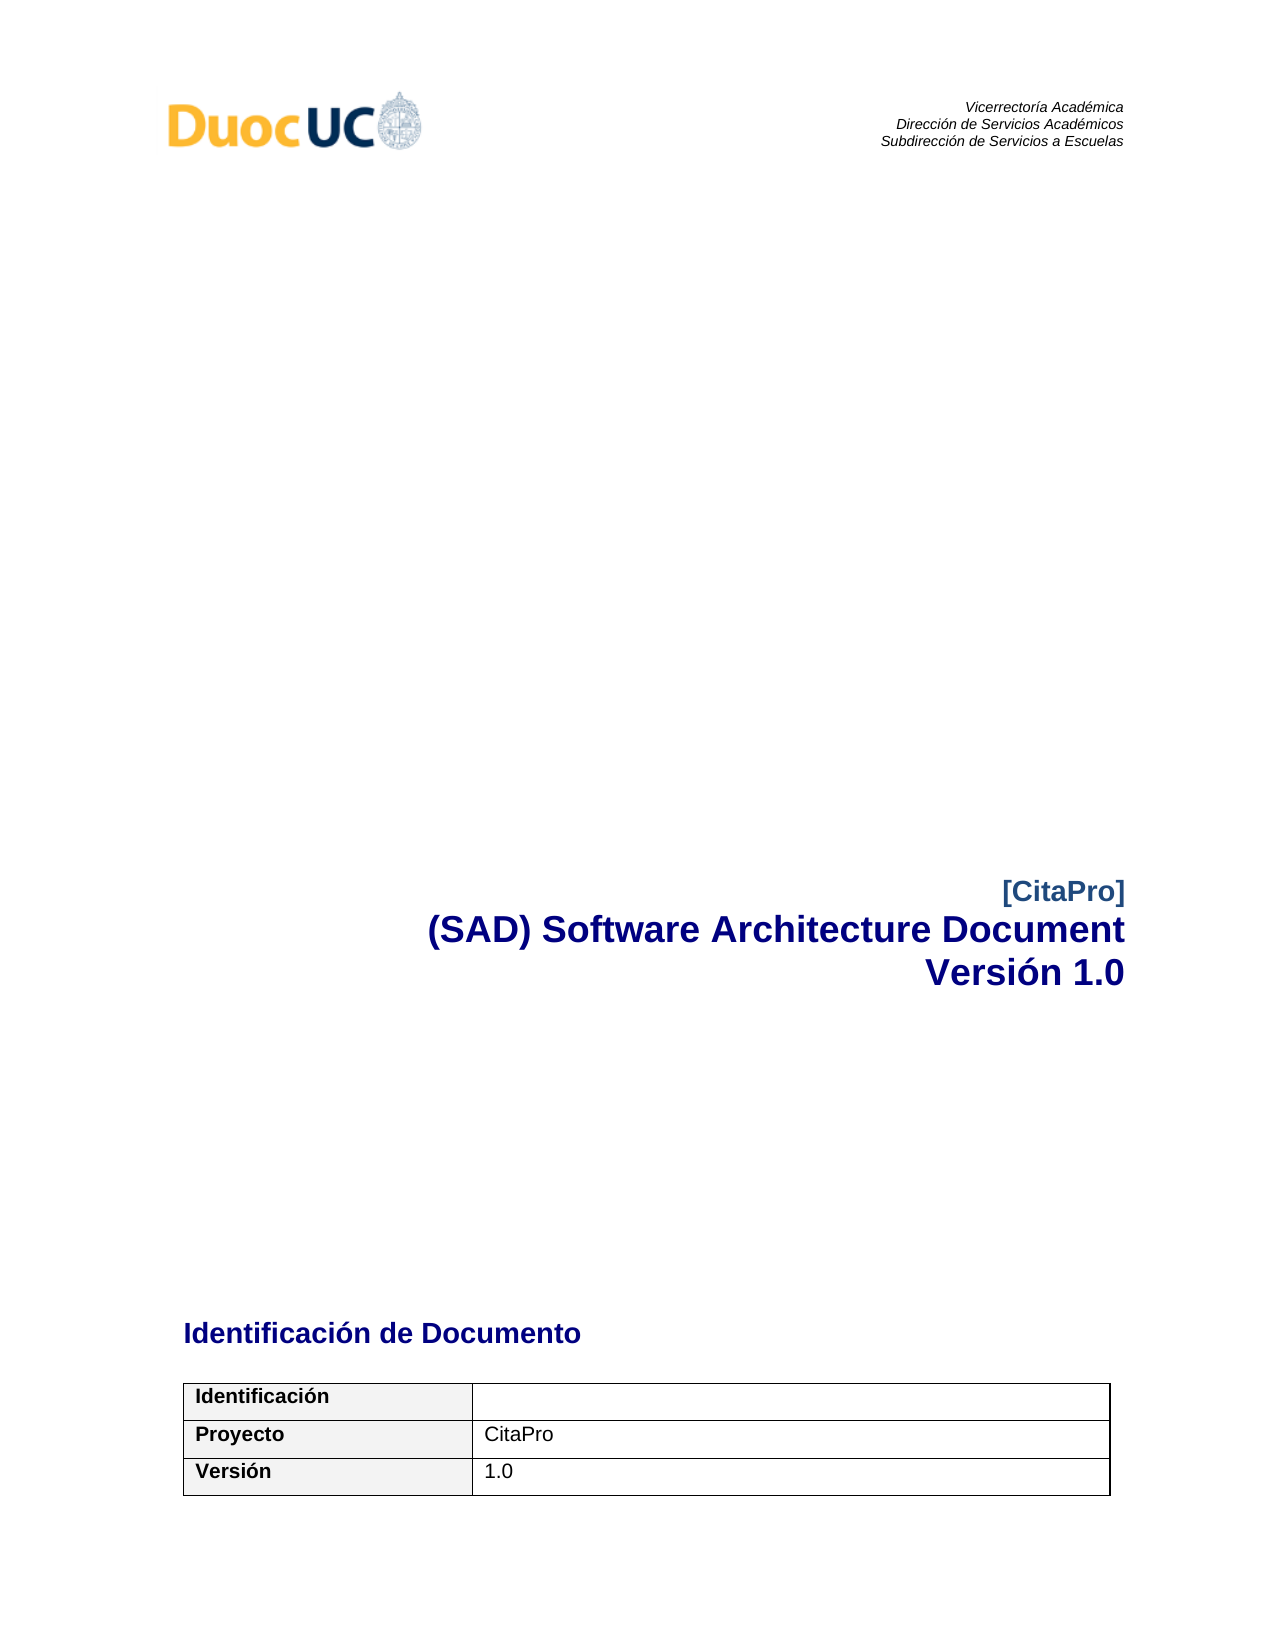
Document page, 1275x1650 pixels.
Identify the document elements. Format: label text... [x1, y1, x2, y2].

table_cell CitaPro [473, 1421, 1109, 1458]
table_cell Versión [184, 1459, 472, 1495]
table_cell 1.0 [473, 1459, 1109, 1495]
text (SAD) Software Architecture Document [183, 907, 1125, 951]
table_cell Proyecto [184, 1421, 472, 1458]
text [CitaPro] [183, 874, 1125, 907]
text Identificación de Documento [183, 1316, 1125, 1349]
text Versión 1.0 [183, 951, 1125, 994]
table_header Identificación [184, 1384, 472, 1420]
table_header [473, 1384, 1109, 1420]
picture [156, 86, 431, 155]
